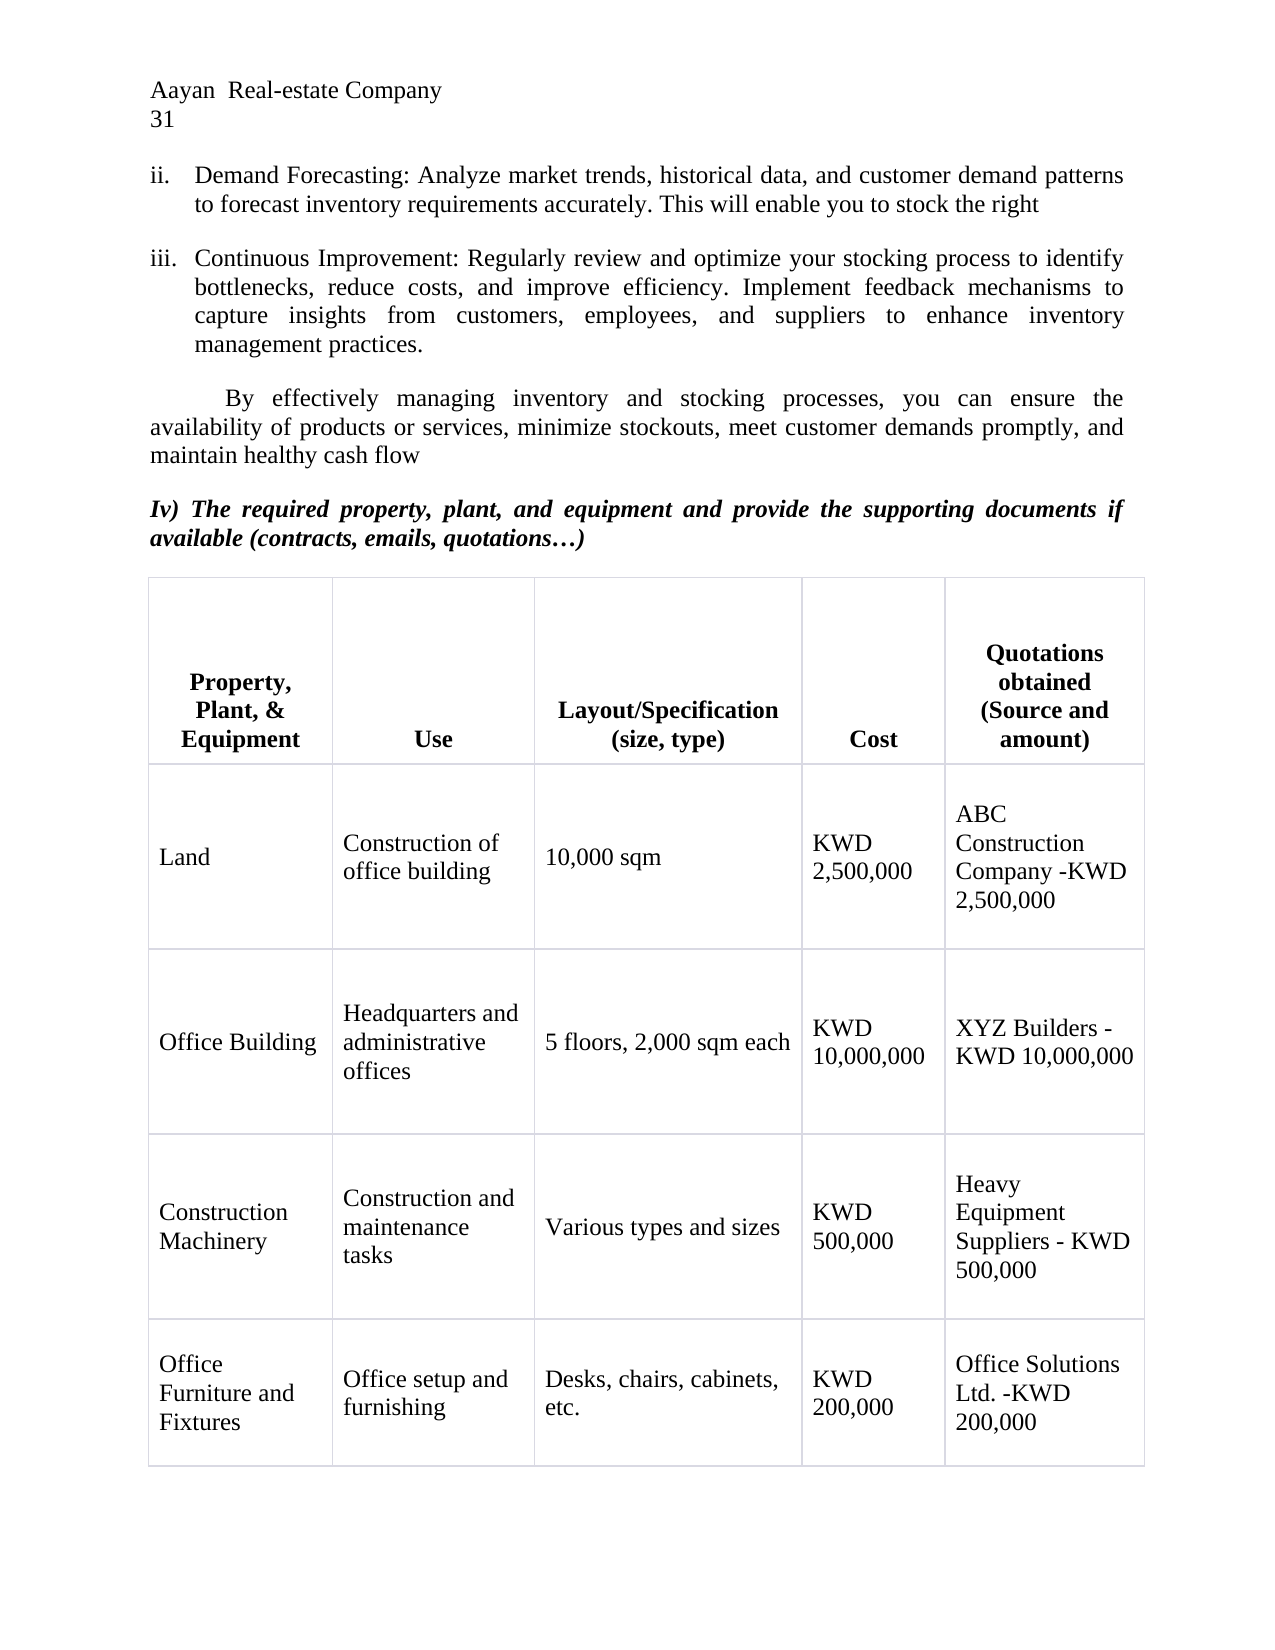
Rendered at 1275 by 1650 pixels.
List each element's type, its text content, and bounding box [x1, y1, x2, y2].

table_cell Heavy Equipment Suppliers - KWD 500,000 [946, 1135, 1144, 1318]
table_cell 10,000 sqm [535, 765, 801, 948]
list Iv) The required property, plant, and equipment and provide the supporting documents if available (contracts, emails, quotations…) [150, 494, 1125, 552]
table_cell KWD 200,000 [803, 1320, 944, 1465]
table_cell Land [149, 765, 332, 948]
table_cell Desks, chairs, cabinets, etc. [535, 1320, 801, 1465]
table_cell KWD 500,000 [803, 1135, 944, 1318]
list Continuous Improvement: Regularly review and optimize your stocking process to identify bottlenecks, reduce costs, and improve efficiency. Implement feedback mechanisms to capture insights from customers, employees, and suppliers to enhance inventory management practices. [150, 243, 1125, 358]
table_cell Construction of office building [333, 765, 534, 948]
table_cell ABC Construction Company -KWD 2,500,000 [946, 765, 1144, 948]
table_cell Office setup and furnishing [333, 1320, 534, 1465]
table_cell Office Furniture and Fixtures [149, 1320, 332, 1465]
table_header Property, Plant, & Equipment [149, 578, 332, 763]
table_header Use [333, 578, 534, 763]
table_header Layout/Specification (size, type) [535, 578, 801, 763]
table_cell 5 floors, 2,000 sqm each [535, 950, 801, 1133]
table_header Cost [803, 578, 944, 763]
list Demand Forecasting: Analyze market trends, historical data, and customer demand patterns to forecast inventory requirements accurately. This will enable you to stock the right [150, 161, 1125, 218]
table_cell Construction Machinery [149, 1135, 332, 1318]
text By effectively managing inventory and stocking processes, you can ensure the availability of products or services, minimize stockouts, meet customer demands promptly, and maintain healthy cash flow [150, 383, 1125, 469]
table_cell KWD 2,500,000 [803, 765, 944, 948]
table_cell Various types and sizes [535, 1135, 801, 1318]
table_cell XYZ Builders - KWD 10,000,000 [946, 950, 1144, 1133]
table_cell Office Building [149, 950, 332, 1133]
table_cell Headquarters and administrative offices [333, 950, 534, 1133]
table_cell KWD 10,000,000 [803, 950, 944, 1133]
table_cell Construction and maintenance tasks [333, 1135, 534, 1318]
table_header Quotations obtained (Source and amount) [946, 578, 1144, 763]
table_cell Office Solutions Ltd. -KWD 200,000 [946, 1320, 1144, 1465]
